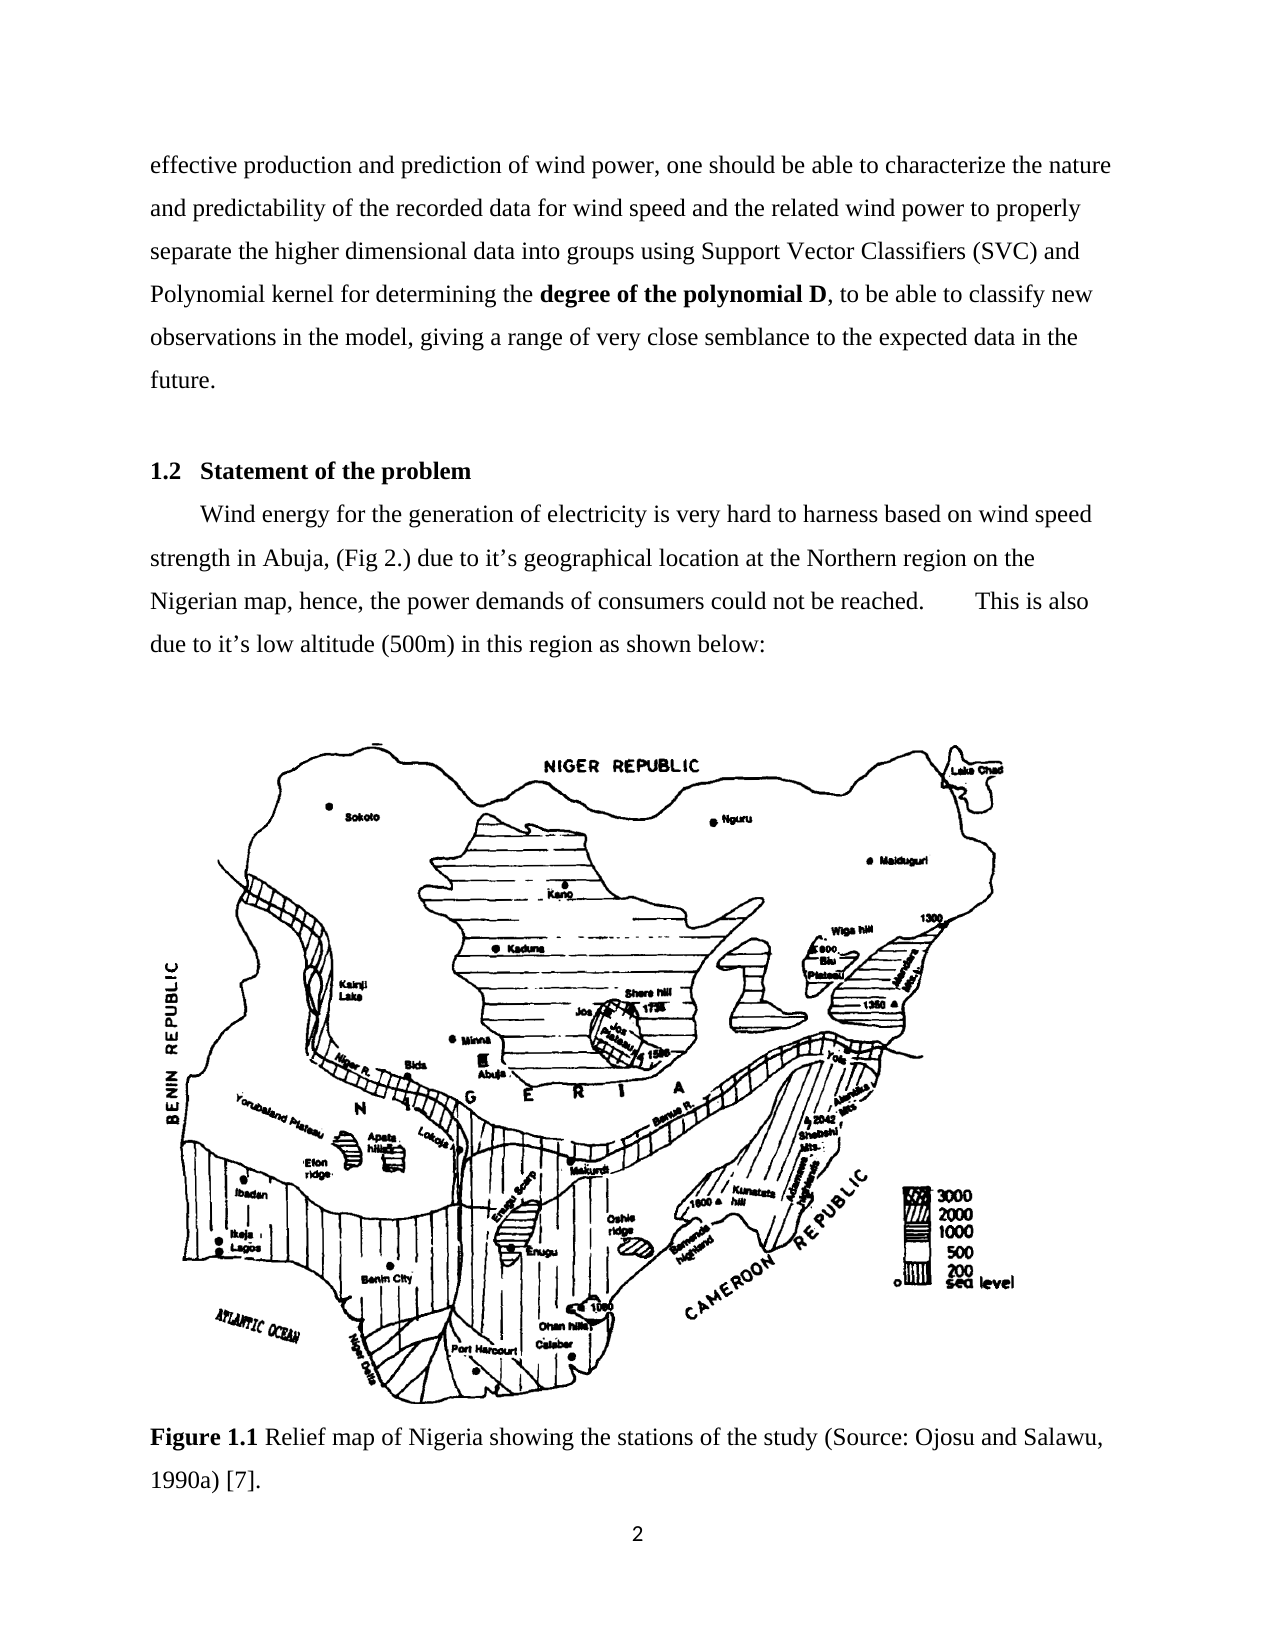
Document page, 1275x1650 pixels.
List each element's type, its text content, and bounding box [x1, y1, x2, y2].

text Figure 1.1 Relief map of Nigeria showing the stations of the study (Source: Ojosu and Salawu, 1990a). [150, 1422, 1125, 1494]
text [150, 150, 1125, 394]
text Wind energy for the generation of electricity is very hard to harness based on wind speed strength in Abuja, (Fig 2.) due to it’s geographical location at the Northern region on the Nigerian map, hence, the power demands of consumers could not be reached. This is also due to it’s low altitude (500m) in this region as shown below: [150, 499, 1125, 658]
list Statement of the problem [150, 456, 1125, 485]
